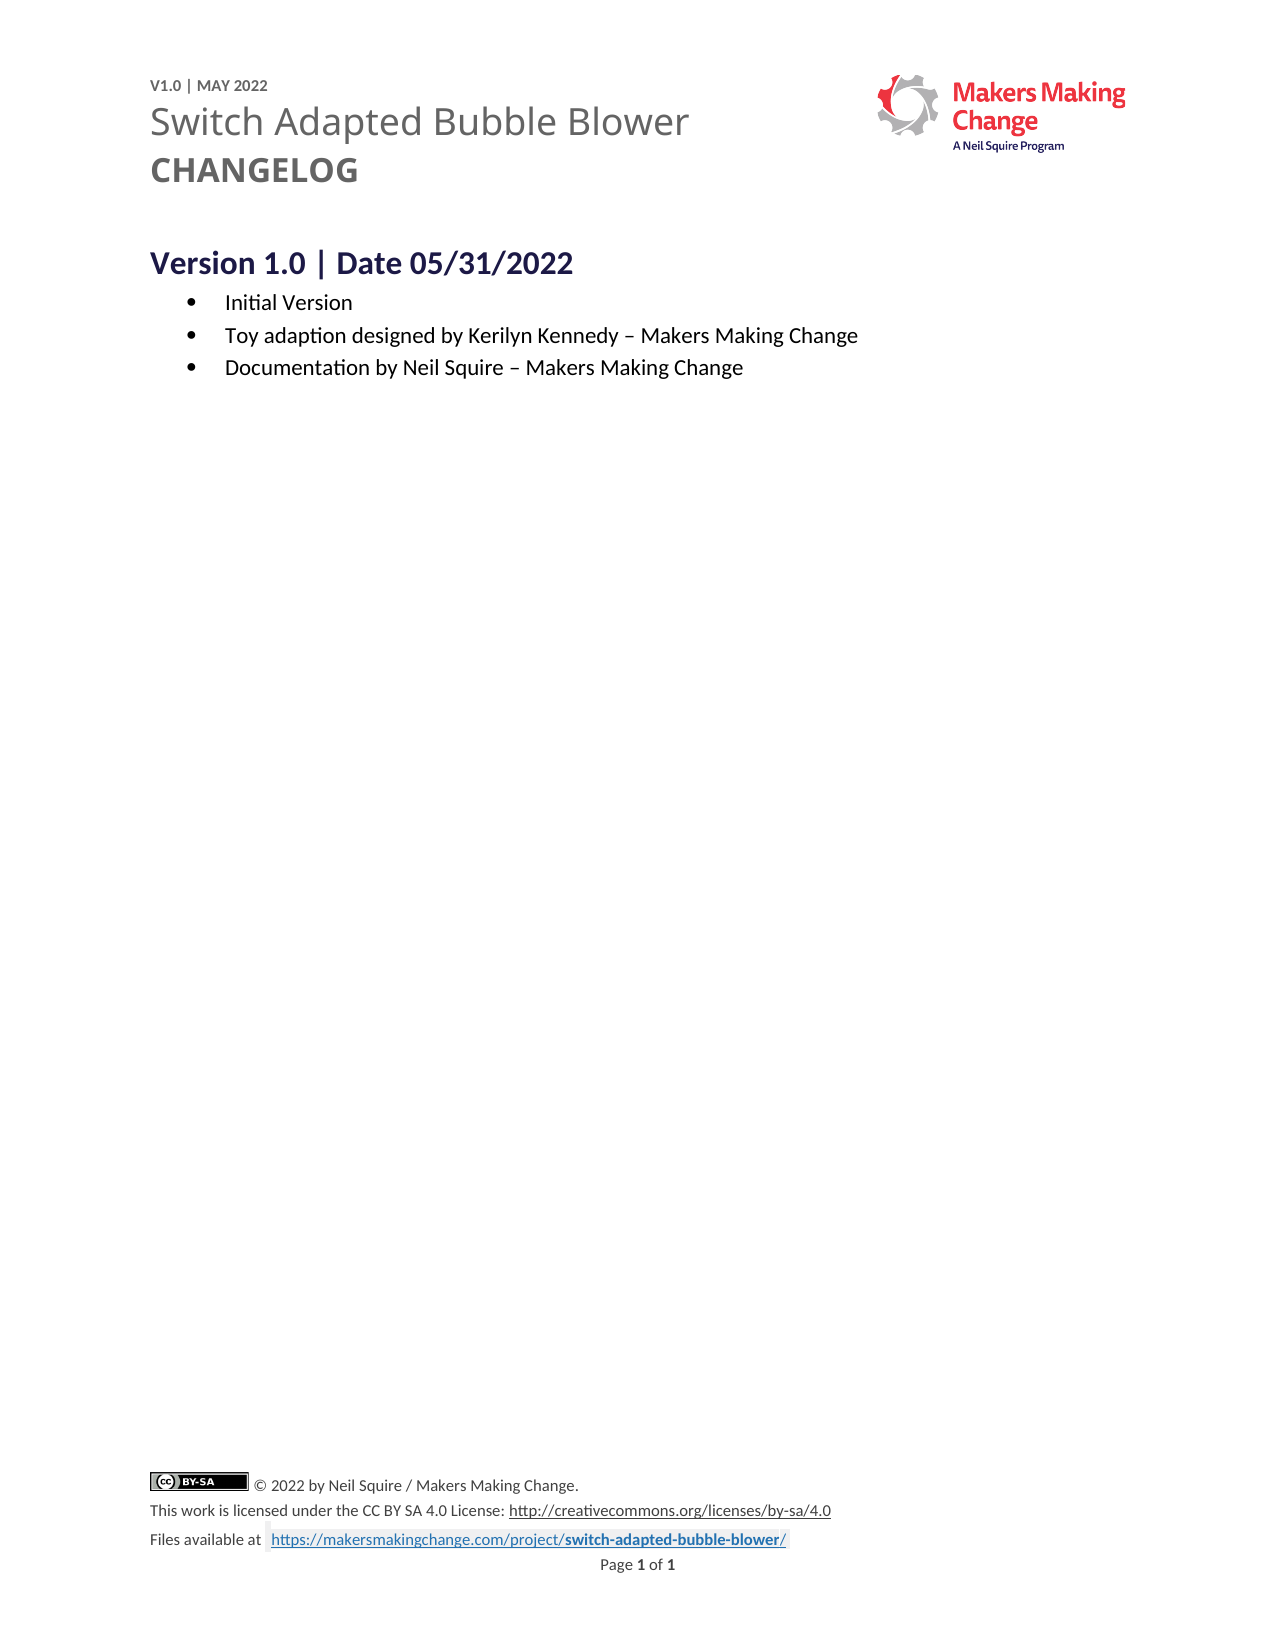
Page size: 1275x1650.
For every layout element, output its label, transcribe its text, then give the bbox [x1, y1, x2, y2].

list Documentation by Neil Squire – Makers Making Change [187, 353, 1125, 381]
list Initial Version [187, 288, 1125, 317]
list Toy adaption designed by Kerilyn Kennedy – Makers Making Change [187, 321, 1125, 349]
subtitle Version 1.0 | Date 05/31/2022 [150, 242, 1125, 282]
picture [150, 1472, 249, 1491]
picture [877, 75, 1125, 153]
